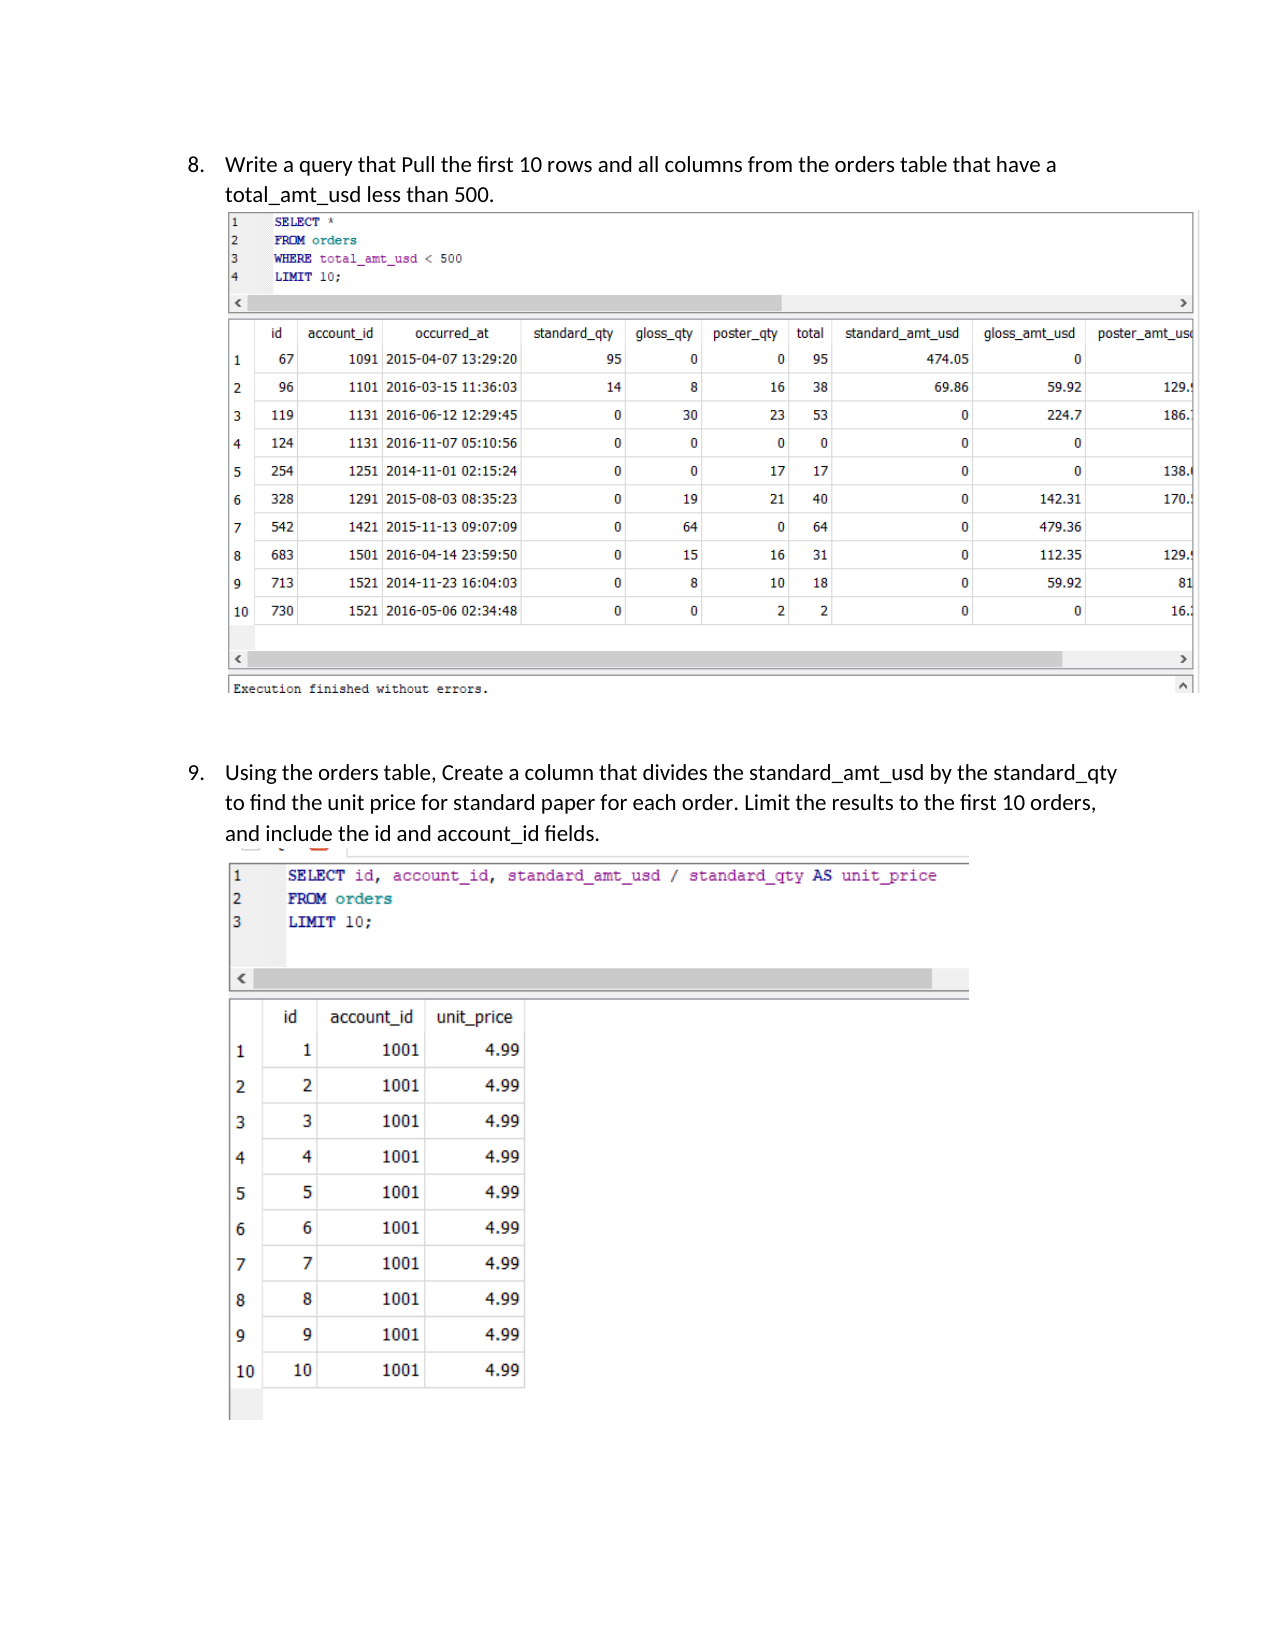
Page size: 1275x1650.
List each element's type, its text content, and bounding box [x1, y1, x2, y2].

picture [225, 848, 969, 1420]
picture [225, 210, 1200, 693]
